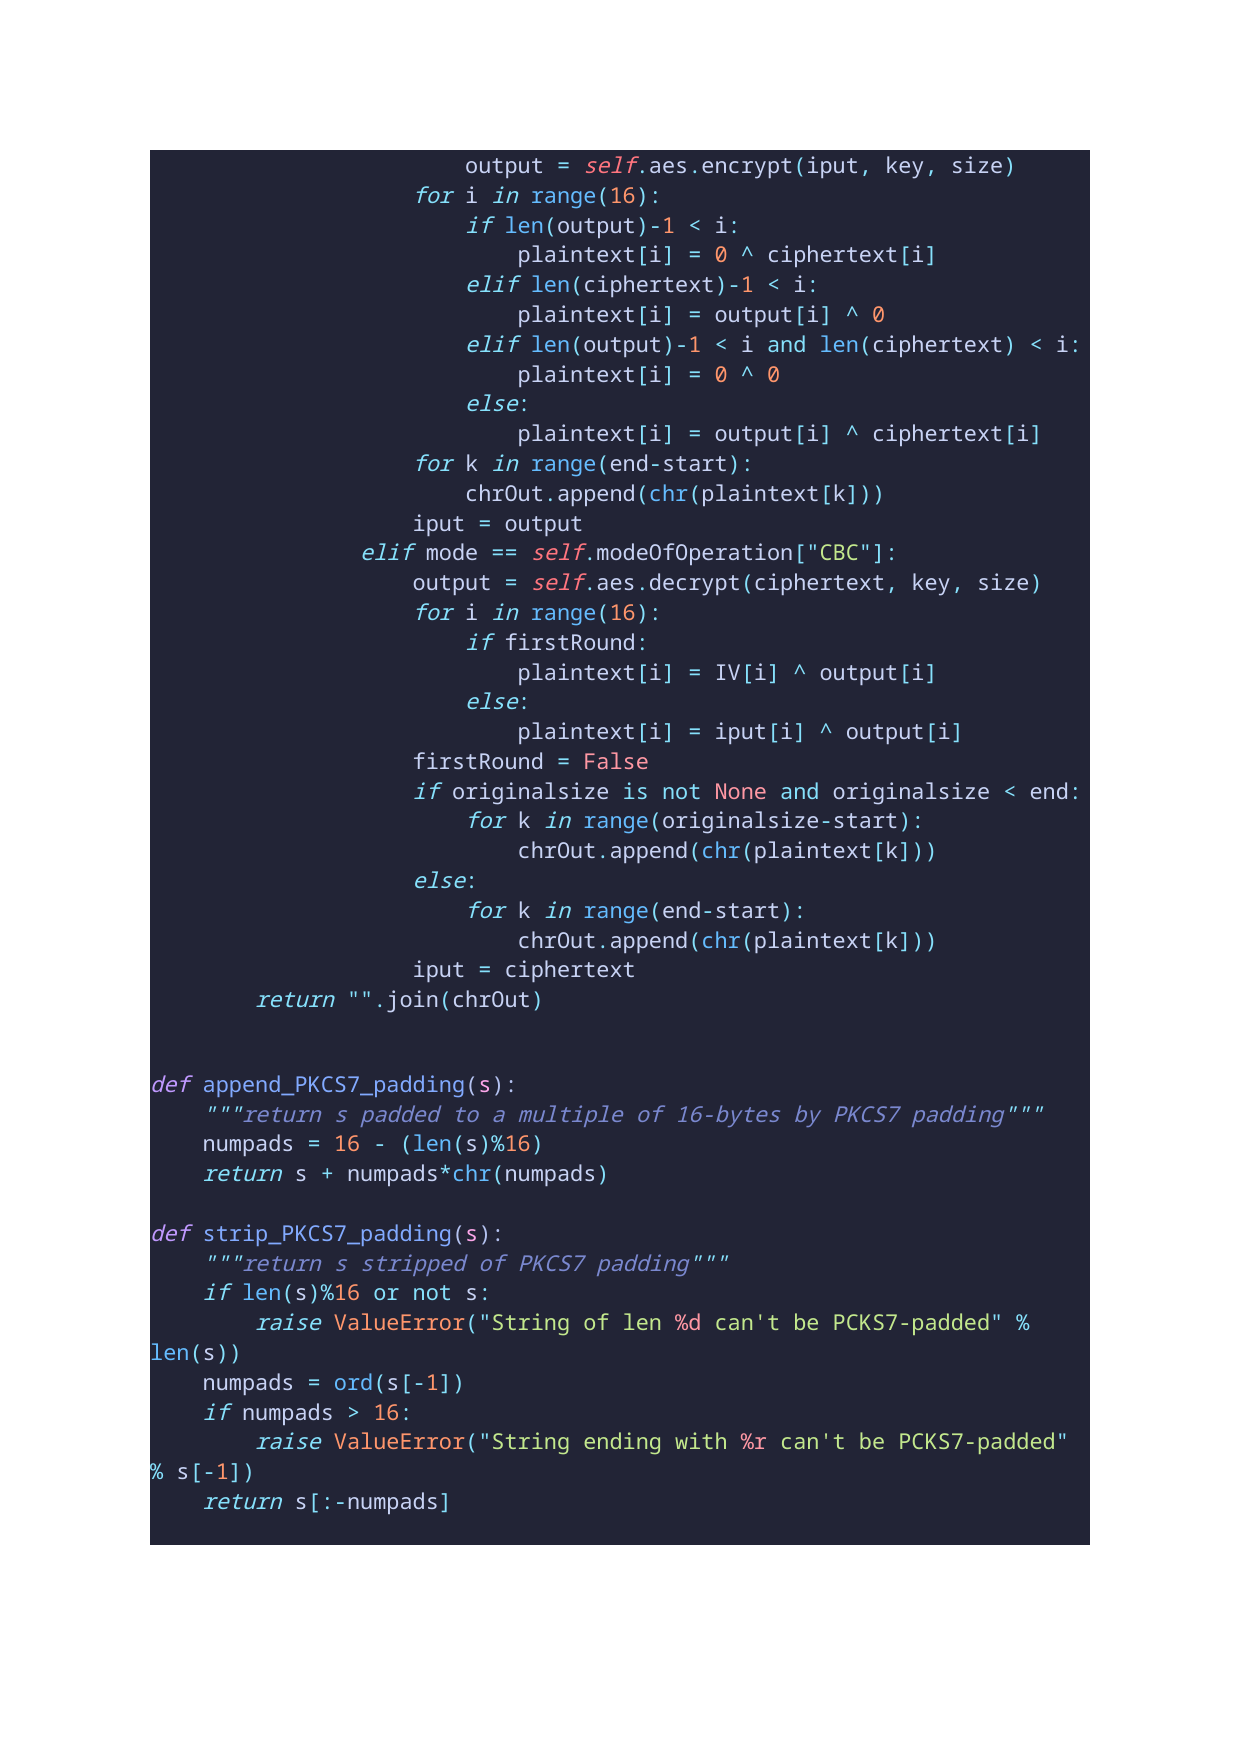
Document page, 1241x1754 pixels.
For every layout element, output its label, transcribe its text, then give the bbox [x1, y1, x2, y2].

text """return s padded to a multiple of 16-bytes by PKCS7 padding""" [150, 1098, 1090, 1128]
text plaintext[i] = 0 ^ ciphertext[i] [150, 239, 1090, 269]
text iput = ciphertext [150, 954, 1090, 984]
text raise ValueError("String of len %d can't be PCKS7-padded" % len(s)) [150, 1307, 1090, 1367]
text plaintext[i] = IV[i] ^ output[i] [150, 656, 1090, 686]
text def strip_PKCS7_padding(s): [150, 1218, 1090, 1247]
text if firstRound: [150, 627, 1090, 656]
text else: [150, 388, 1090, 418]
text numpads = ord(s[-1]) [150, 1367, 1090, 1396]
text numpads = 16 - (len(s)%16) [150, 1128, 1090, 1158]
text """return s stripped of PKCS7 padding""" [150, 1247, 1090, 1277]
text if len(output)-1 < i: [150, 209, 1090, 239]
text elif len(output)-1 < i and len(ciphertext) < i: [150, 329, 1090, 358]
text if originalsize is not None and originalsize < end: [150, 776, 1090, 805]
text chrOut.append(chr(plaintext[k])) [150, 835, 1090, 865]
text if numpads > 16: [150, 1396, 1090, 1426]
text if len(s)%16 or not s: [150, 1277, 1090, 1307]
text raise ValueError("String ending with %r can't be PCKS7-padded" % s[-1]) [150, 1426, 1090, 1486]
text iput = output [150, 507, 1090, 537]
text return s + numpads*chr(numpads) [150, 1158, 1090, 1188]
text firstRound = False [150, 746, 1090, 776]
text for i in range(16): [150, 180, 1090, 209]
text elif len(ciphertext)-1 < i: [150, 269, 1090, 299]
text for k in range(end-start): [150, 448, 1090, 478]
text plaintext[i] = output[i] ^ ciphertext[i] [150, 418, 1090, 448]
text def append_PKCS7_padding(s): [150, 1069, 1090, 1098]
text plaintext[i] = iput[i] ^ output[i] [150, 716, 1090, 746]
text output = self.aes.encrypt(iput, key, size) [150, 150, 1090, 180]
text for i in range(16): [150, 597, 1090, 627]
text return "".join(chrOut) [150, 984, 1090, 1014]
text else: [150, 686, 1090, 716]
text for k in range(end-start): [150, 895, 1090, 924]
text elif mode == self.modeOfOperation["CBC"]: [150, 537, 1090, 567]
text plaintext[i] = output[i] ^ 0 [150, 299, 1090, 329]
text plaintext[i] = 0 ^ 0 [150, 358, 1090, 388]
text return s[:-numpads] [150, 1486, 1090, 1516]
text for k in range(originalsize-start): [150, 805, 1090, 835]
text else: [150, 865, 1090, 895]
text chrOut.append(chr(plaintext[k])) [150, 924, 1090, 954]
text chrOut.append(chr(plaintext[k])) [150, 478, 1090, 507]
text output = self.aes.decrypt(ciphertext, key, size) [150, 567, 1090, 597]
